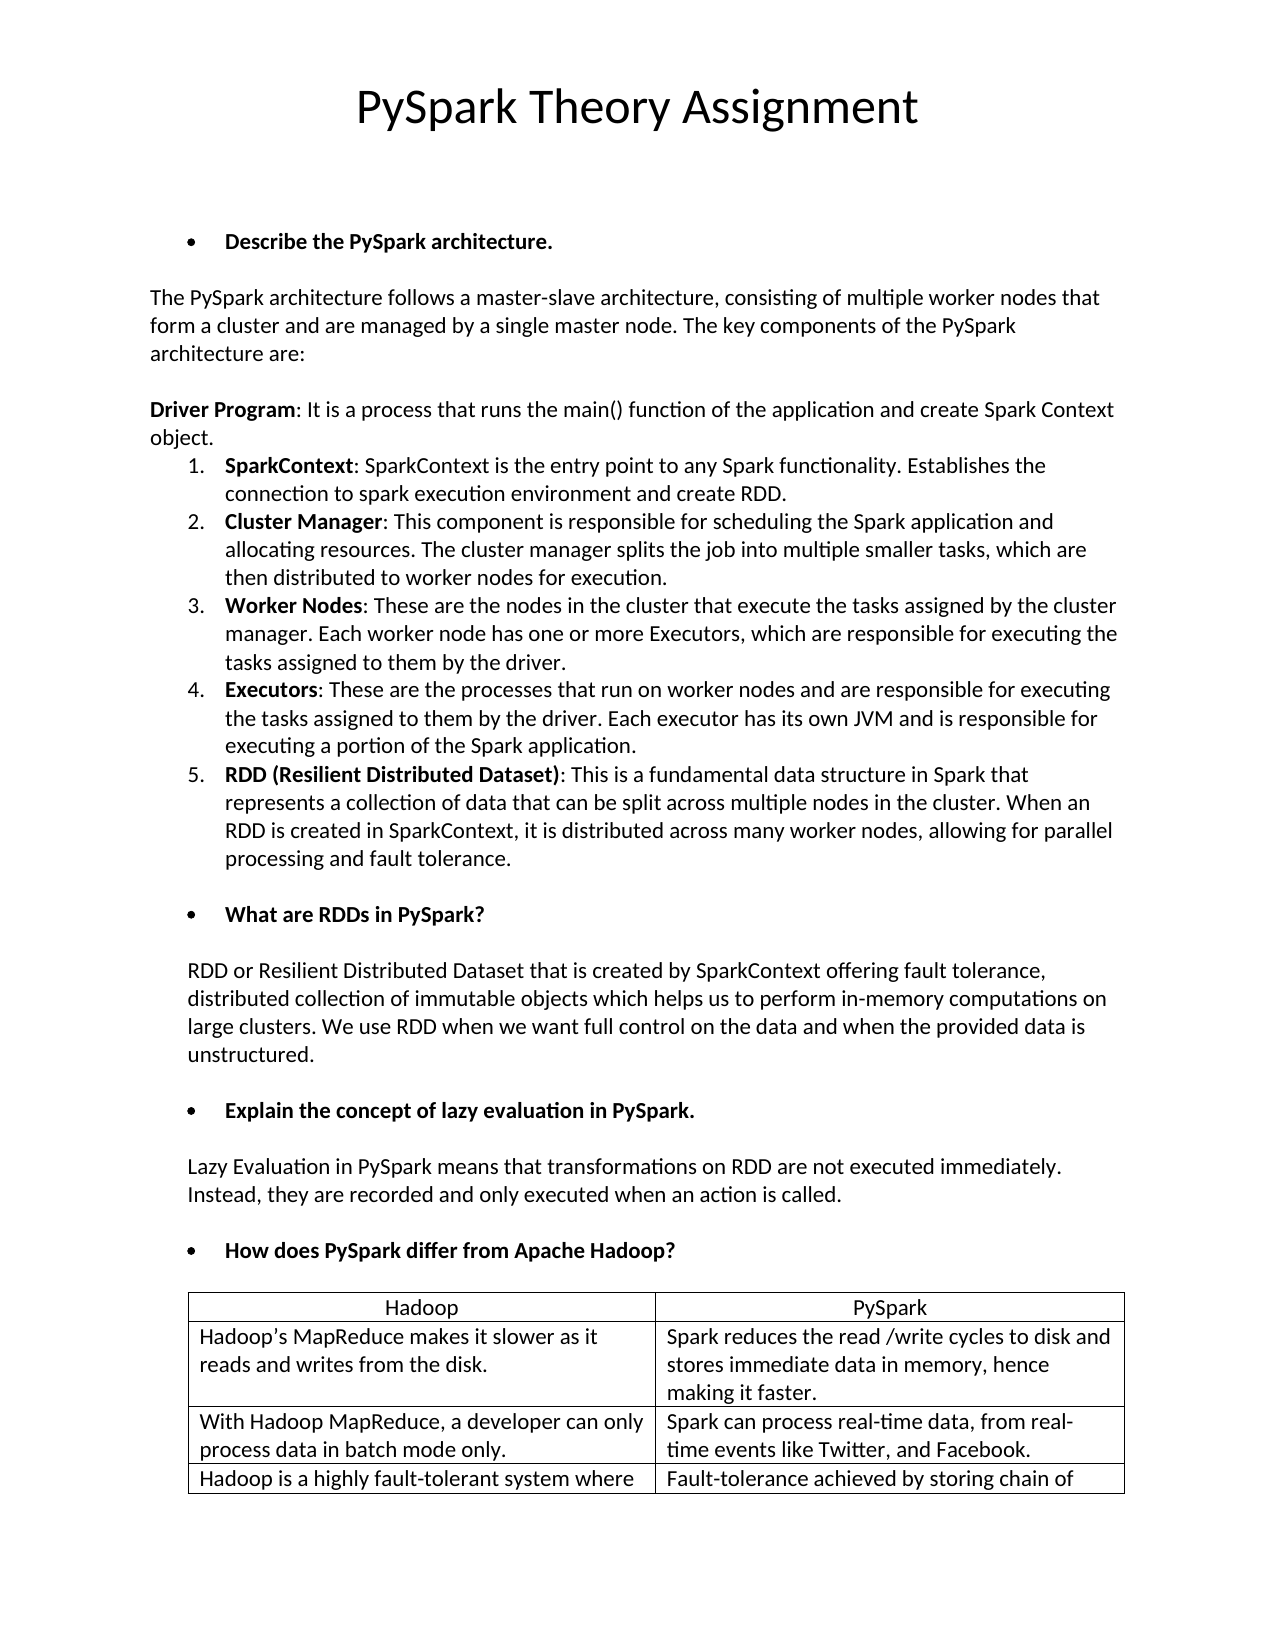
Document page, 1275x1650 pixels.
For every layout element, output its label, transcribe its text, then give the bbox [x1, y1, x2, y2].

text The PySpark architecture follows a master-slave architecture, consisting of multiple worker nodes that form a cluster and are managed by a single master node. The key components of the PySpark architecture are: [150, 283, 1125, 367]
list SparkContext: SparkContext is the entry point to any Spark functionality. Establishes the connection to spark execution environment and create RDD. [187, 451, 1125, 507]
list How does PySpark differ from Apache Hadoop? [187, 1236, 1125, 1264]
table_cell Spark reduces the read /write cycles to disk and stores immediate data in memory, hence making it faster. [656, 1322, 1124, 1406]
list Explain the concept of lazy evaluation in PySpark. [187, 1096, 1125, 1124]
list Worker Nodes: These are the nodes in the cluster that execute the tasks assigned by the cluster manager. Each worker node has one or more Executors, which are responsible for executing the tasks assigned to them by the driver. [187, 592, 1125, 676]
list RDD (Resilient Distributed Dataset): This is a fundamental data structure in Spark that represents a collection of data that can be split across multiple nodes in the cluster. When an RDD is created in SparkContext, it is distributed across many worker nodes, allowing for parallel processing and fault tolerance. [187, 760, 1125, 872]
list What are RDDs in PySpark? [187, 900, 1125, 928]
table_cell Spark can process real-time data, from real-time events like Twitter, and Facebook. [656, 1407, 1124, 1463]
text RDD or Resilient Distributed Dataset that is created by SparkContext offering fault tolerance, distributed collection of immutable objects which helps us to perform in-memory computations on large clusters. We use RDD when we want full control on the data and when the provided data is unstructured. [187, 956, 1125, 1068]
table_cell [656, 1464, 1124, 1492]
list Describe the PySpark architecture. [187, 227, 1125, 255]
table_header Hadoop [189, 1293, 655, 1321]
table_cell Hadoop’s MapReduce makes it slower as it reads and writes from the disk. [189, 1322, 655, 1406]
text Lazy Evaluation in PySpark means that transformations on RDD are not executed immediately. Instead, they are recorded and only executed when an action is called. [187, 1152, 1125, 1208]
table_cell With Hadoop MapReduce, a developer can only process data in batch mode only. [189, 1407, 655, 1463]
text Driver Program: It is a process that runs the main() function of the application and create Spark Context object. [150, 395, 1125, 451]
table_header PySpark [656, 1293, 1124, 1321]
list Executors: These are the processes that run on worker nodes and are responsible for executing the tasks assigned to them by the driver. Each executor has its own JVM and is responsible for executing a portion of the Spark application. [187, 676, 1125, 760]
list Cluster Manager: This component is responsible for scheduling the Spark application and allocating resources. The cluster manager splits the job into multiple smaller tasks, which are then distributed to worker nodes for execution. [187, 507, 1125, 592]
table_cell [189, 1464, 655, 1492]
